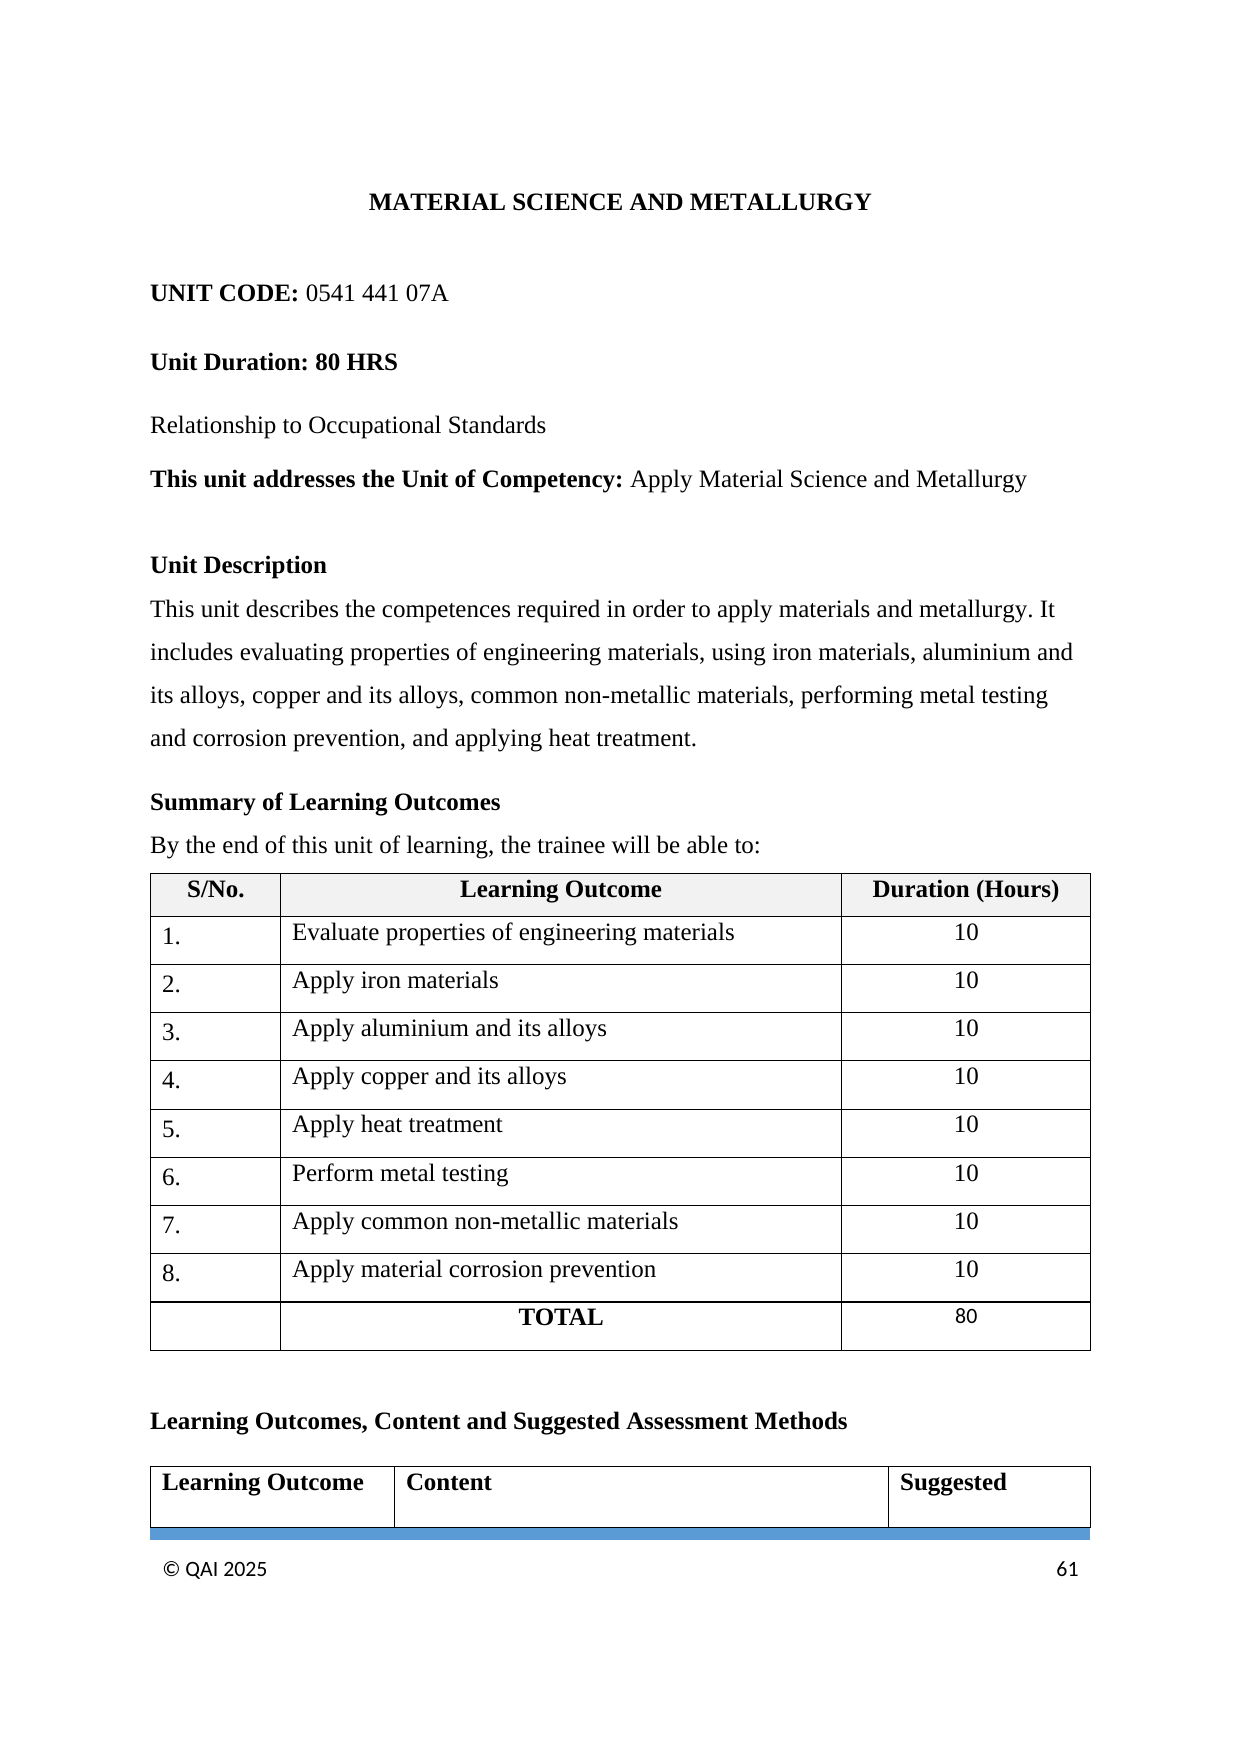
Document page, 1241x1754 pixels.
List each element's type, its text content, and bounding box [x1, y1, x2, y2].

table_cell 10 [842, 965, 1090, 1012]
table_cell [151, 1013, 280, 1060]
table_cell [151, 917, 280, 964]
table_cell Apply common non-metallic materials [281, 1206, 841, 1253]
table_cell TOTAL [281, 1303, 841, 1350]
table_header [889, 1467, 1090, 1527]
table_cell Apply iron materials [281, 965, 841, 1012]
text UNIT CODE: 0541 441 07A [150, 278, 1090, 307]
table_header Learning Outcome [281, 874, 841, 916]
table_header Duration (Hours) [842, 874, 1090, 916]
table_cell 10 [842, 1061, 1090, 1108]
table_cell Apply material corrosion prevention [281, 1254, 841, 1301]
table_cell [151, 1158, 280, 1205]
table_cell Evaluate properties of engineering materials [281, 917, 841, 964]
text This unit addresses the Unit of Competency: Apply Material Science and Metallurgy [150, 464, 1090, 493]
table_cell 10 [842, 1110, 1090, 1157]
table_cell Apply aluminium and its alloys [281, 1013, 841, 1060]
table_cell [151, 1303, 280, 1350]
table_cell [151, 1206, 280, 1253]
text By the end of this unit of learning, the trainee will be able to: [150, 830, 1090, 859]
text Summary of Learning Outcomes [150, 787, 1090, 816]
table_cell Apply copper and its alloys [281, 1061, 841, 1108]
table_cell 10 [842, 1254, 1090, 1301]
table_cell Apply heat treatment [281, 1110, 841, 1157]
table_header Content [395, 1467, 888, 1527]
text MATERIAL SCIENCE AND METALLURGY [150, 187, 1090, 216]
table_cell [151, 1061, 280, 1108]
text Relationship to Occupational Standards [150, 411, 1090, 439]
text Unit Duration: 80 HRS [150, 347, 1090, 375]
table_cell 80 [842, 1303, 1090, 1350]
table_cell 10 [842, 1206, 1090, 1253]
table_cell 10 [842, 1013, 1090, 1060]
table_cell [151, 965, 280, 1012]
text Unit Description [150, 551, 1090, 579]
table_cell 10 [842, 1158, 1090, 1205]
text Learning Outcomes, Content and Suggested Assessment Methods [150, 1406, 1090, 1435]
table_header Learning Outcome [151, 1467, 394, 1527]
table_cell [151, 1254, 280, 1301]
table_cell 10 [842, 917, 1090, 964]
table_cell Perform metal testing [281, 1158, 841, 1205]
table_header S/No. [151, 874, 280, 916]
text This unit describes the competences required in order to apply materials and metallurgy. It includes evaluating properties of engineering materials, using iron materials, aluminium and its alloys, copper and its alloys, common non-metallic materials, performing metal testing and corrosion prevention, and applying heat treatment. [150, 594, 1090, 752]
table_cell [151, 1110, 280, 1157]
